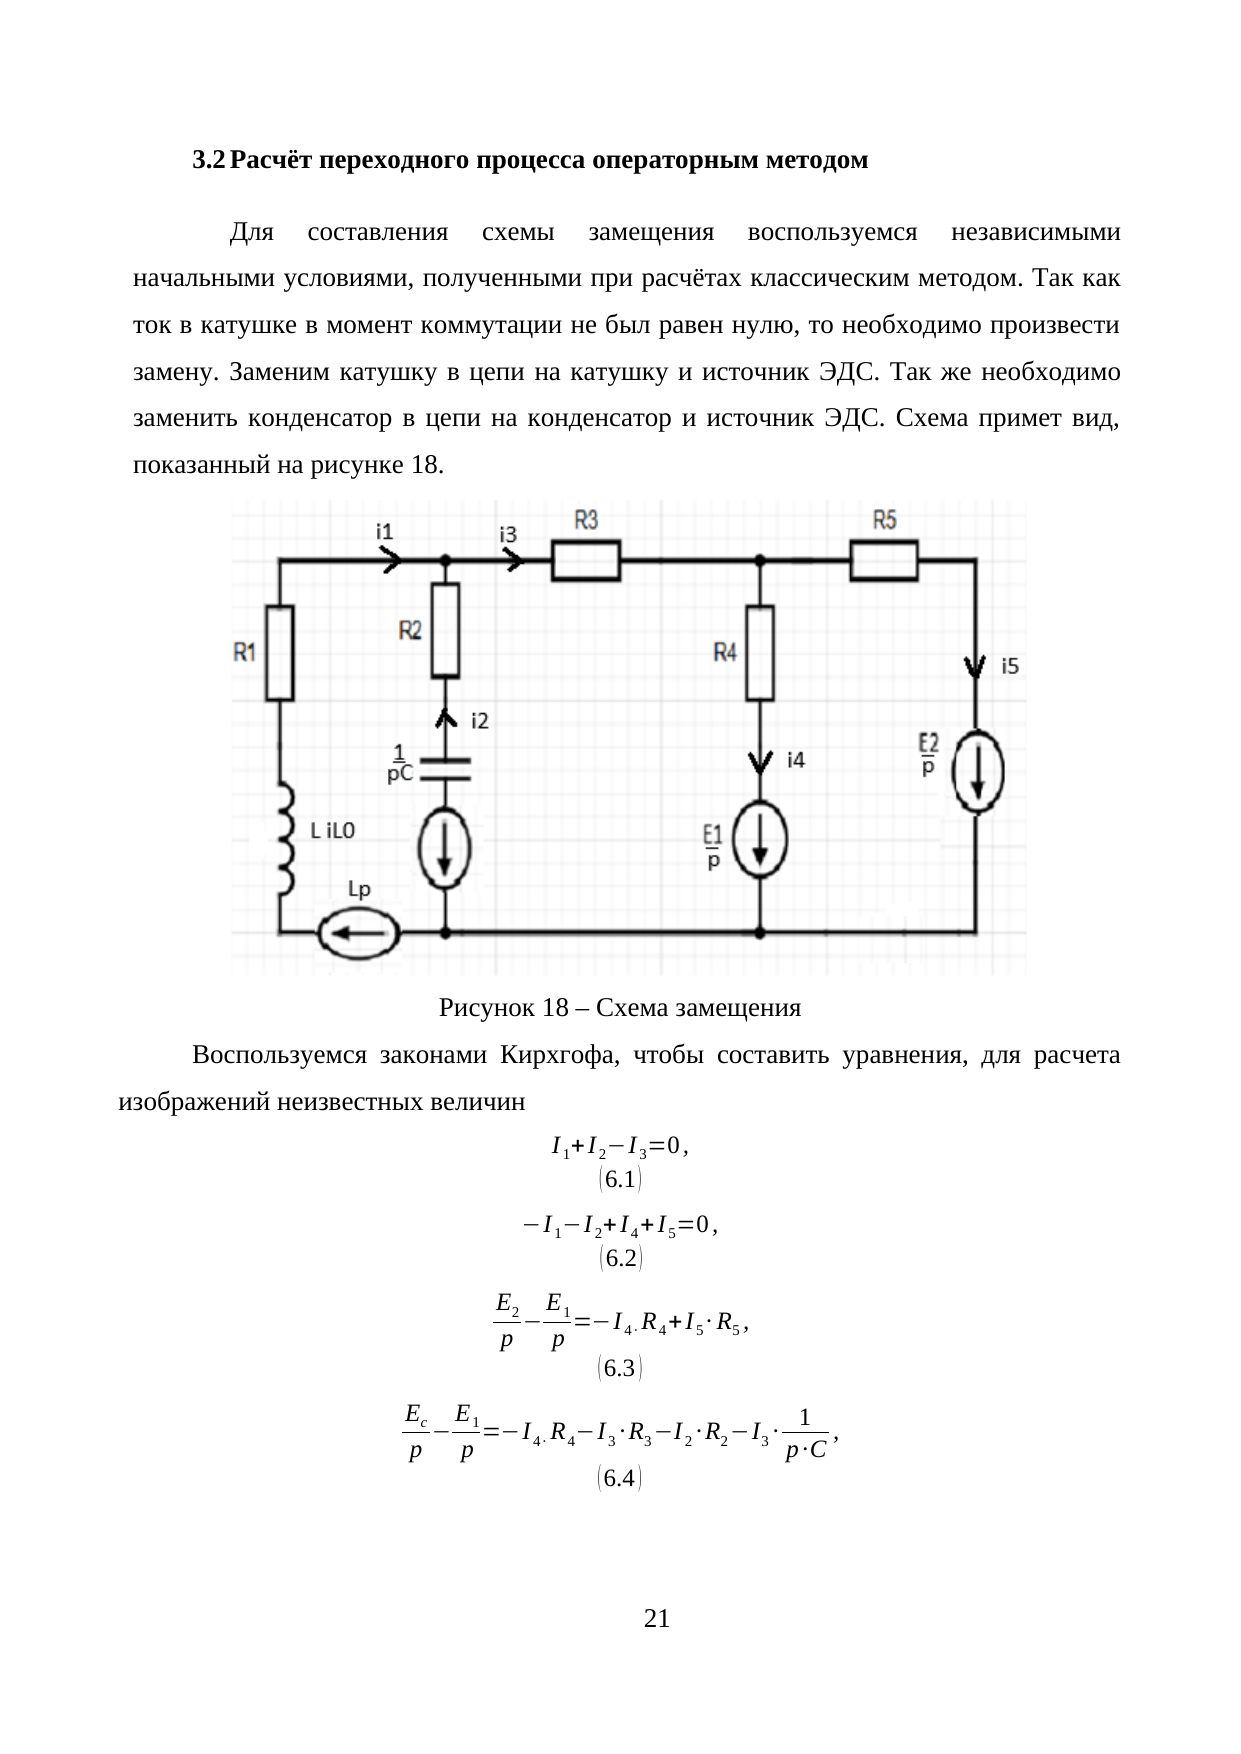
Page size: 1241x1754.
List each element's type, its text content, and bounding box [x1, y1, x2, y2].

picture [229, 494, 1044, 976]
text Воспользуемся законами Кирхгофа, чтобы составить уравнения, для расчета изображений неизвестных величин [118, 1038, 1122, 1116]
text Рисунок 18 – Схема замещения [118, 991, 1122, 1023]
subtitle Расчёт переходного процесса операторным методом [192, 143, 1122, 174]
text Для составления схемы замещения воспользуемся независимыми начальными условиями, полученными при расчётах классическим методом. Так как ток в катушке в момент коммутации не был равен нулю, то необходимо произвести замену. Заменим катушку в цепи на катушку и источник ЭДС. Так же необходимо заменить конденсатор в цепи на конденсатор и источник ЭДС. Схема примет вид, показанный на рисунке 18. [133, 215, 1122, 479]
